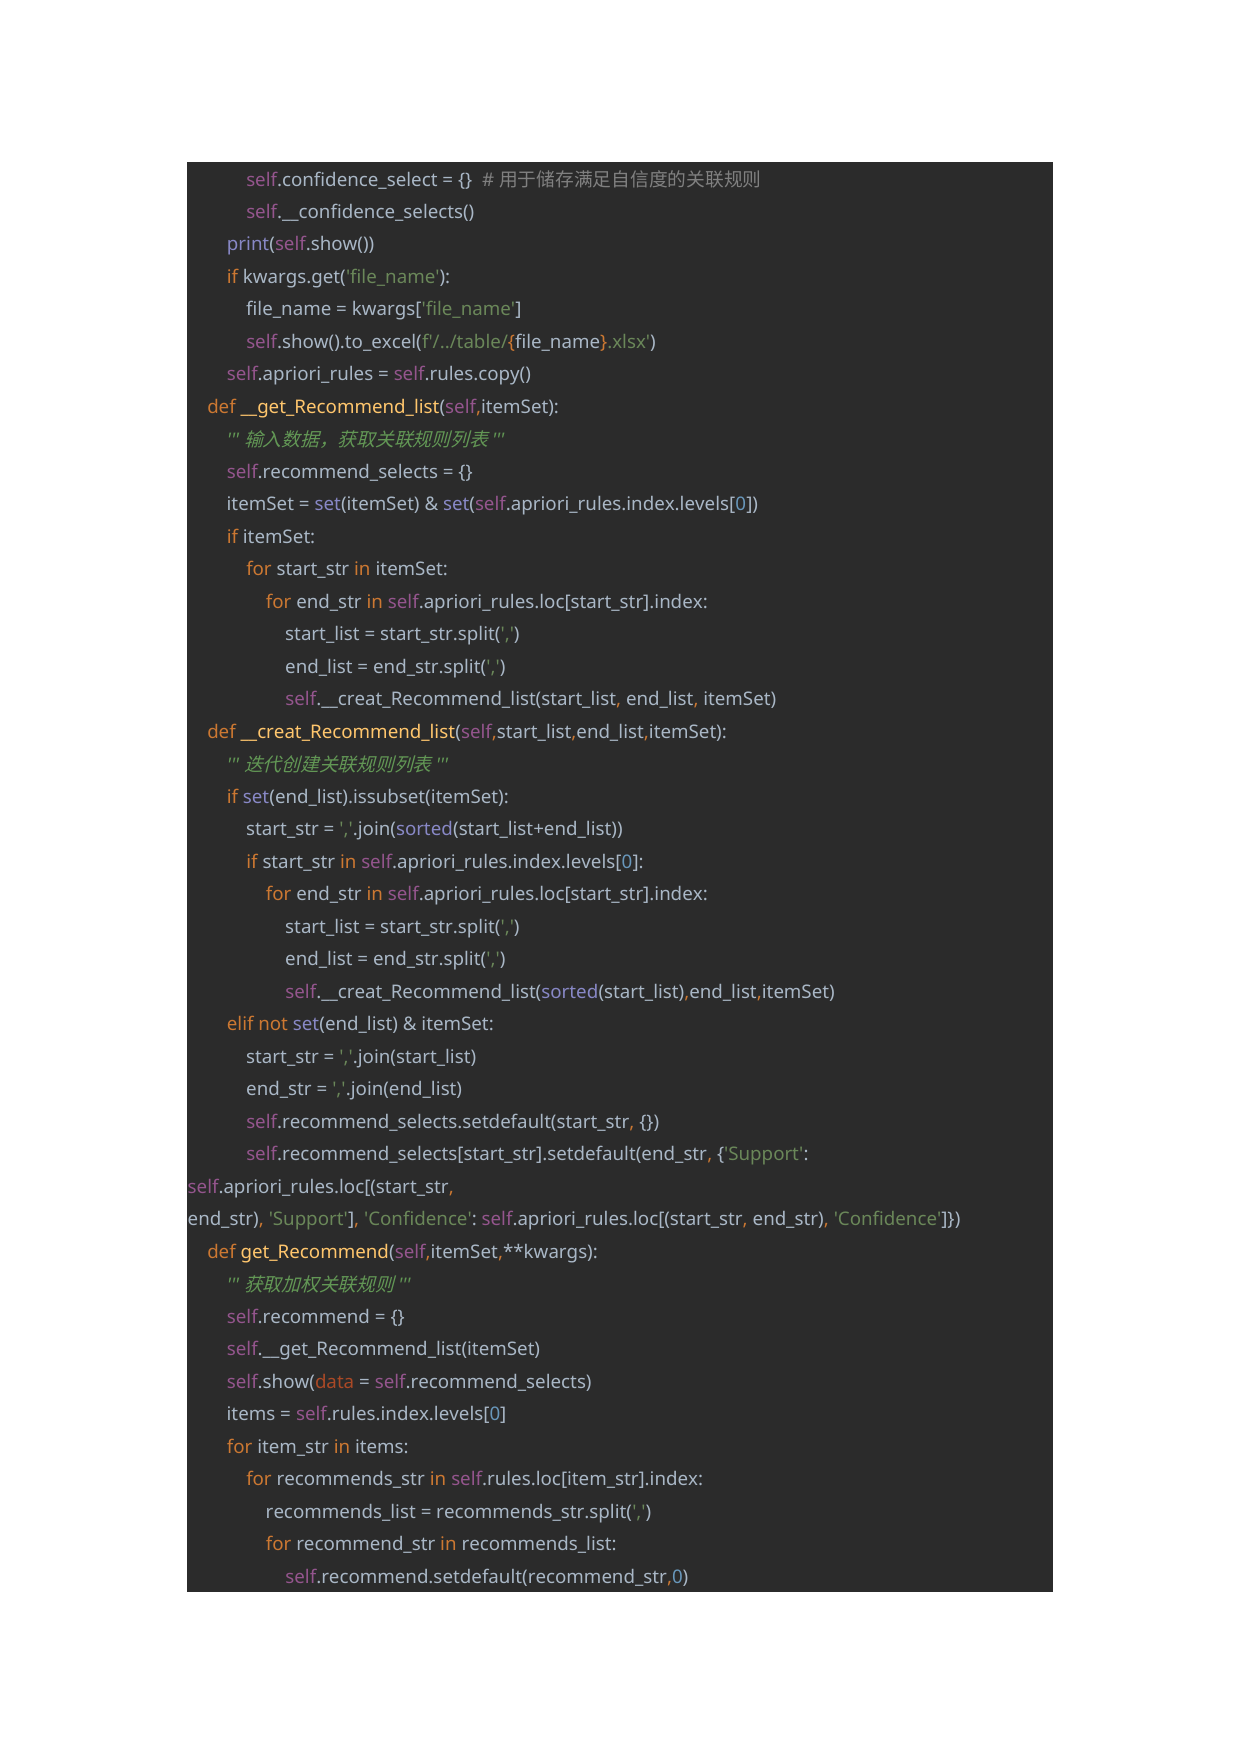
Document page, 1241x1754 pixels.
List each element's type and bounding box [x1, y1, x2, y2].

text [187, 162, 1053, 1592]
